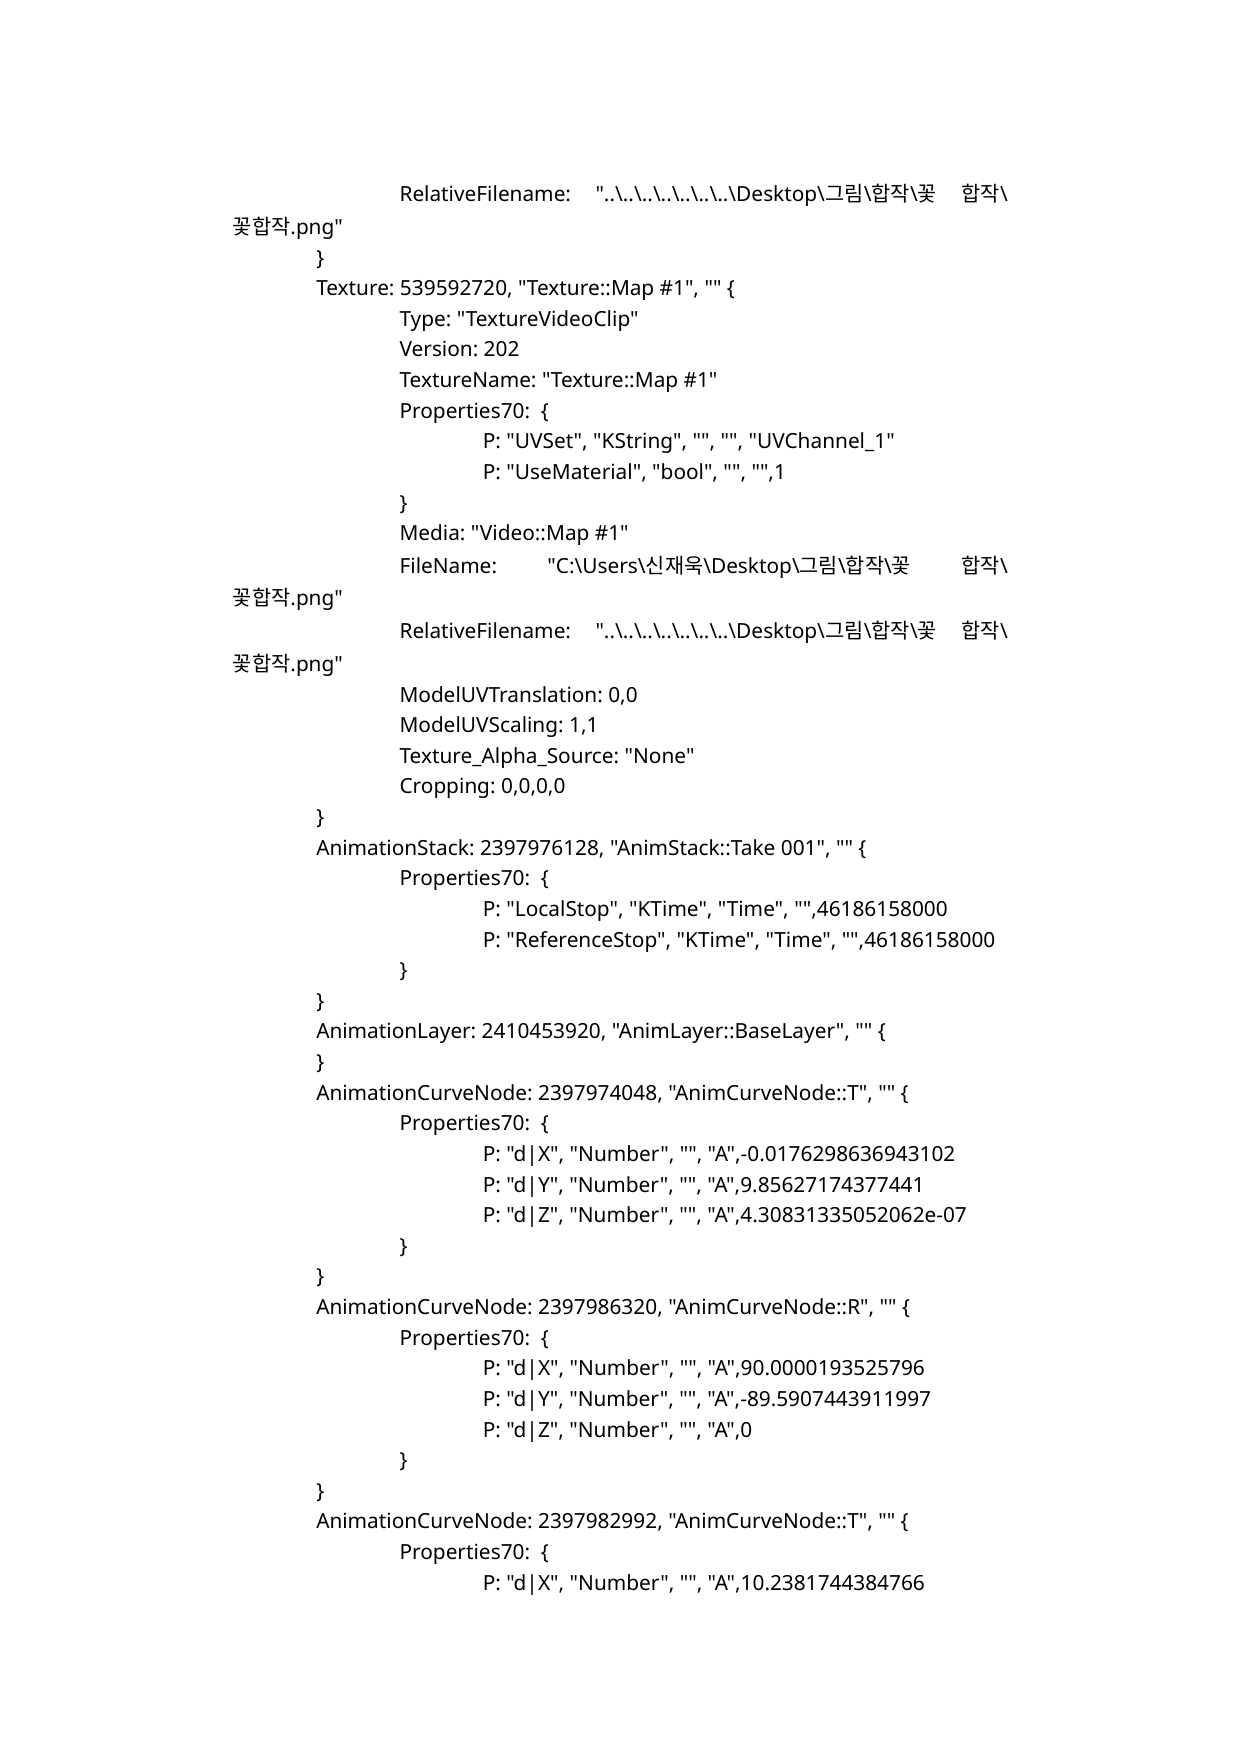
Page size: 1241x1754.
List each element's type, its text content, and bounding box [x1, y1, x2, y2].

text AnimationCurveNode: 2397986320, "AnimCurveNode::R", "" { [233, 1292, 1007, 1321]
text } [233, 1476, 1007, 1504]
text Properties70: { [233, 1323, 1007, 1351]
text P: "d|Z", "Number", "", "A",4.30831335052062e-07 [233, 1200, 1007, 1229]
text P: "d|Z", "Number", "", "A",0 [233, 1415, 1007, 1443]
text } [233, 1047, 1007, 1076]
text Properties70: { [233, 1108, 1007, 1137]
text Version: 202 [233, 334, 1007, 363]
text } [233, 1445, 1007, 1474]
text P: "d|X", "Number", "", "A",10.2381744384766 [233, 1568, 1007, 1596]
text AnimationCurveNode: 2397982992, "AnimCurveNode::T", "" { [233, 1507, 1007, 1535]
text } [233, 1231, 1007, 1259]
text Properties70: { [233, 396, 1007, 424]
text ModelUVTranslation: 0,0 [233, 680, 1007, 708]
text AnimationStack: 2397976128, "AnimStack::Take 001", "" { [233, 833, 1007, 861]
text P: "d|Y", "Number", "", "A",-89.5907443911997 [233, 1384, 1007, 1412]
text TextureName: "Texture::Map #1" [233, 365, 1007, 393]
text } [233, 488, 1007, 516]
text Texture_Alpha_Source: "None" [233, 741, 1007, 769]
text } [233, 955, 1007, 984]
text P: "UVSet", "KString", "", "", "UVChannel_1" [233, 426, 1007, 455]
text } [233, 802, 1007, 831]
text } [233, 1262, 1007, 1290]
text P: "LocalStop", "KTime", "Time", "",46186158000 [233, 894, 1007, 922]
text Properties70: { [233, 863, 1007, 892]
text Media: "Video::Map #1" [233, 518, 1007, 547]
text P: "d|X", "Number", "", "A",90.0000193525796 [233, 1353, 1007, 1382]
text AnimationCurveNode: 2397974048, "AnimCurveNode::T", "" { [233, 1078, 1007, 1106]
text } [233, 243, 1007, 271]
text P: "d|X", "Number", "", "A",-0.0176298636943102 [233, 1139, 1007, 1167]
text P: "ReferenceStop", "KTime", "Time", "",46186158000 [233, 925, 1007, 953]
text RelativeFilename: "..\..\..\..\..\..\..\Desktop\그림\합작\꽃 합작\꽃합작.png" [233, 177, 1007, 240]
text Type: "TextureVideoClip" [233, 304, 1007, 332]
text RelativeFilename: "..\..\..\..\..\..\..\Desktop\그림\합작\꽃 합작\꽃합작.png" [233, 614, 1007, 677]
text ModelUVScaling: 1,1 [233, 710, 1007, 739]
text Texture: 539592720, "Texture::Map #1", "" { [233, 273, 1007, 302]
text FileName: "C:\Users\신재욱\Desktop\그림\합작\꽃 합작\꽃합작.png" [233, 549, 1007, 612]
text Properties70: { [233, 1537, 1007, 1566]
text P: "UseMaterial", "bool", "", "",1 [233, 457, 1007, 485]
text P: "d|Y", "Number", "", "A",9.85627174377441 [233, 1170, 1007, 1198]
text } [233, 986, 1007, 1014]
text Cropping: 0,0,0,0 [233, 772, 1007, 800]
text AnimationLayer: 2410453920, "AnimLayer::BaseLayer", "" { [233, 1017, 1007, 1045]
